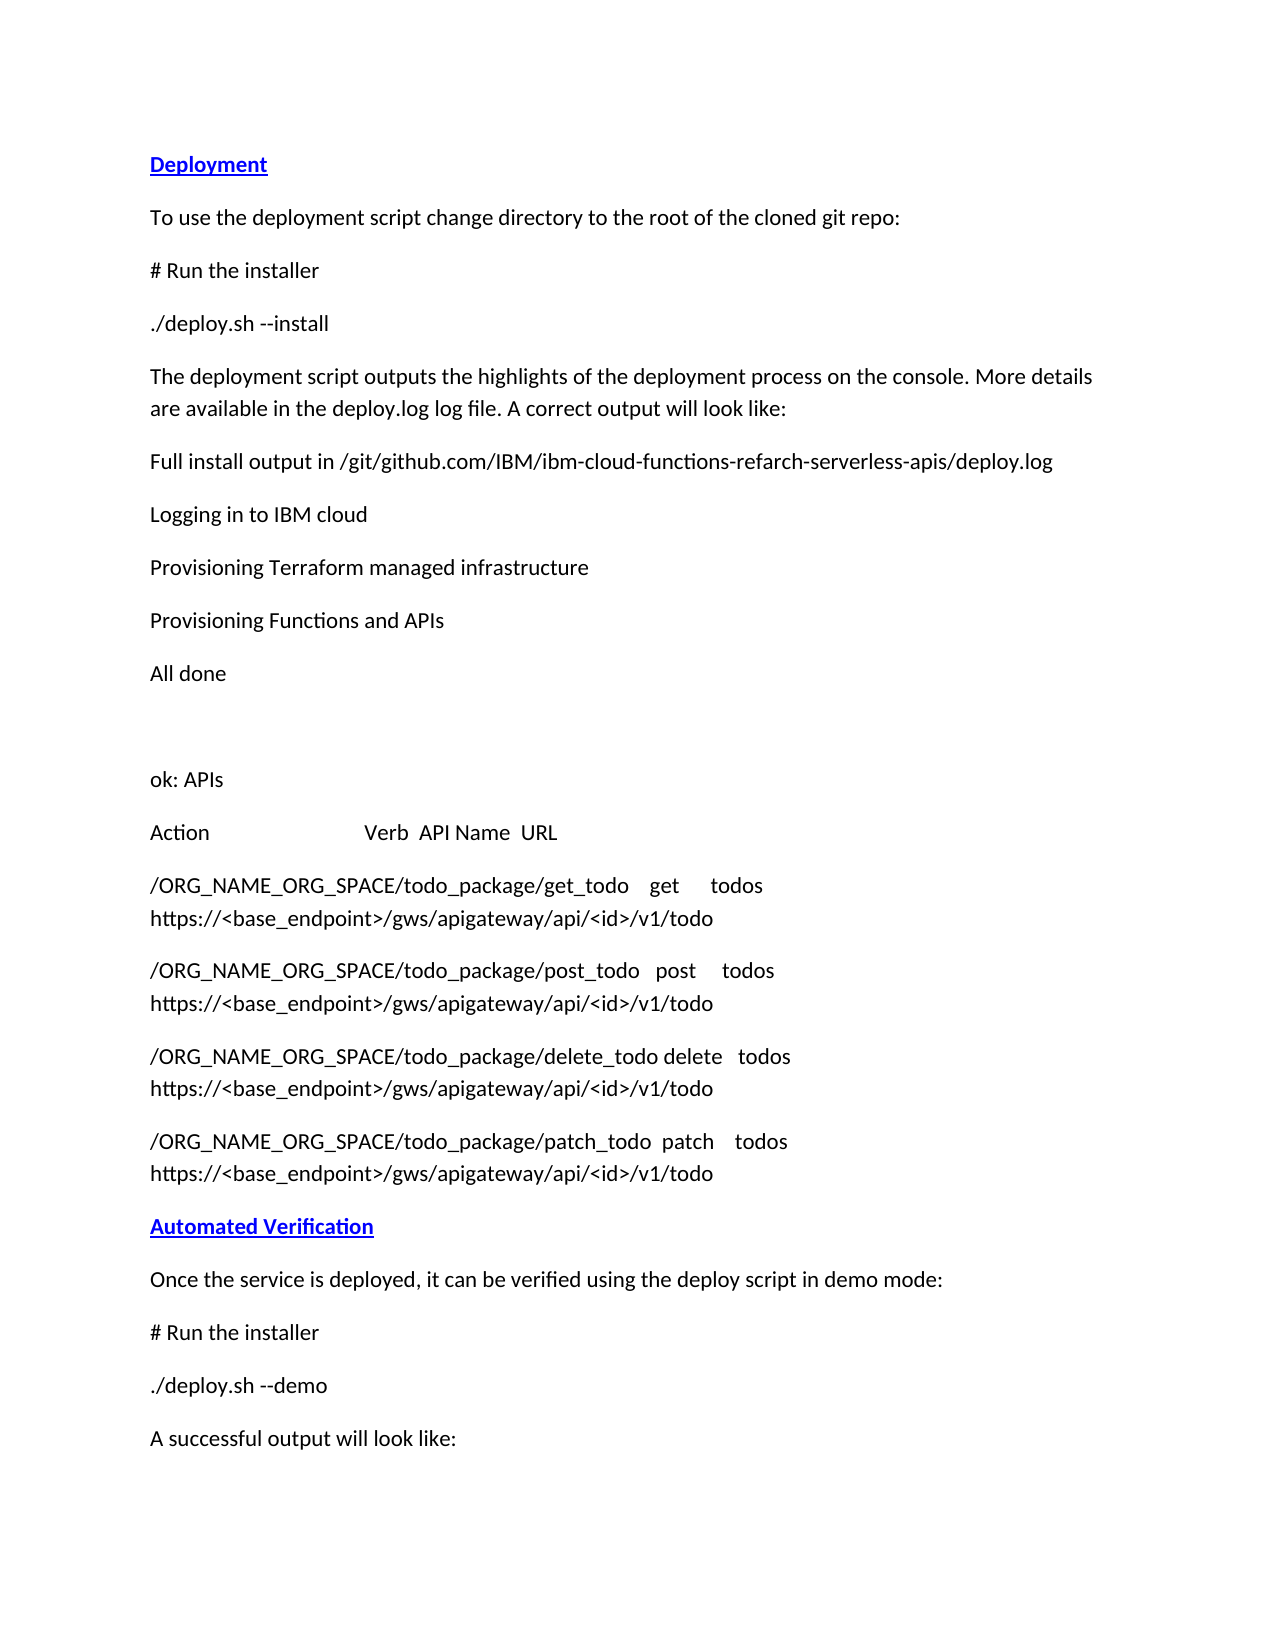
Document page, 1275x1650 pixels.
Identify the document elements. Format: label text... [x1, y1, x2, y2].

text The deployment script outputs the highlights of the deployment process on the console. More details are available in the deploy.log log file. A correct output will look like: [150, 362, 1125, 422]
text Logging in to IBM cloud [150, 500, 1125, 528]
text Full install output in /git/github.com/IBM/ibm-cloud-functions-refarch-serverless-apis/deploy.log [150, 447, 1125, 475]
text /ORG_NAME_ORG_SPACE/todo_package/delete_todo delete todos https://<base_endpoint>/gws/apigateway/api/<id>/v1/todo [150, 1042, 1125, 1102]
text /ORG_NAME_ORG_SPACE/todo_package/get_todo get todos https://<base_endpoint>/gws/apigateway/api/<id>/v1/todo [150, 871, 1125, 932]
text ./deploy.sh --install [150, 309, 1125, 337]
text Provisioning Functions and APIs [150, 606, 1125, 634]
text Deployment [150, 150, 1125, 178]
text Action Verb API Name URL [150, 818, 1125, 846]
text ok: APIs [150, 765, 1125, 793]
text Automated Verification [150, 1212, 1125, 1240]
text To use the deployment script change directory to the root of the cloned git repo: [150, 203, 1125, 231]
text Provisioning Terraform managed infrastructure [150, 553, 1125, 581]
text # Run the installer [150, 1318, 1125, 1346]
text /ORG_NAME_ORG_SPACE/todo_package/patch_todo patch todos https://<base_endpoint>/gws/apigateway/api/<id>/v1/todo [150, 1127, 1125, 1187]
text ./deploy.sh --demo [150, 1371, 1125, 1399]
text Once the service is deployed, it can be verified using the deploy script in demo mode: [150, 1265, 1125, 1293]
text All done [150, 659, 1125, 687]
text A successful output will look like: [150, 1424, 1125, 1452]
text /ORG_NAME_ORG_SPACE/todo_package/post_todo post todos https://<base_endpoint>/gws/apigateway/api/<id>/v1/todo [150, 957, 1125, 1017]
text # Run the installer [150, 256, 1125, 284]
